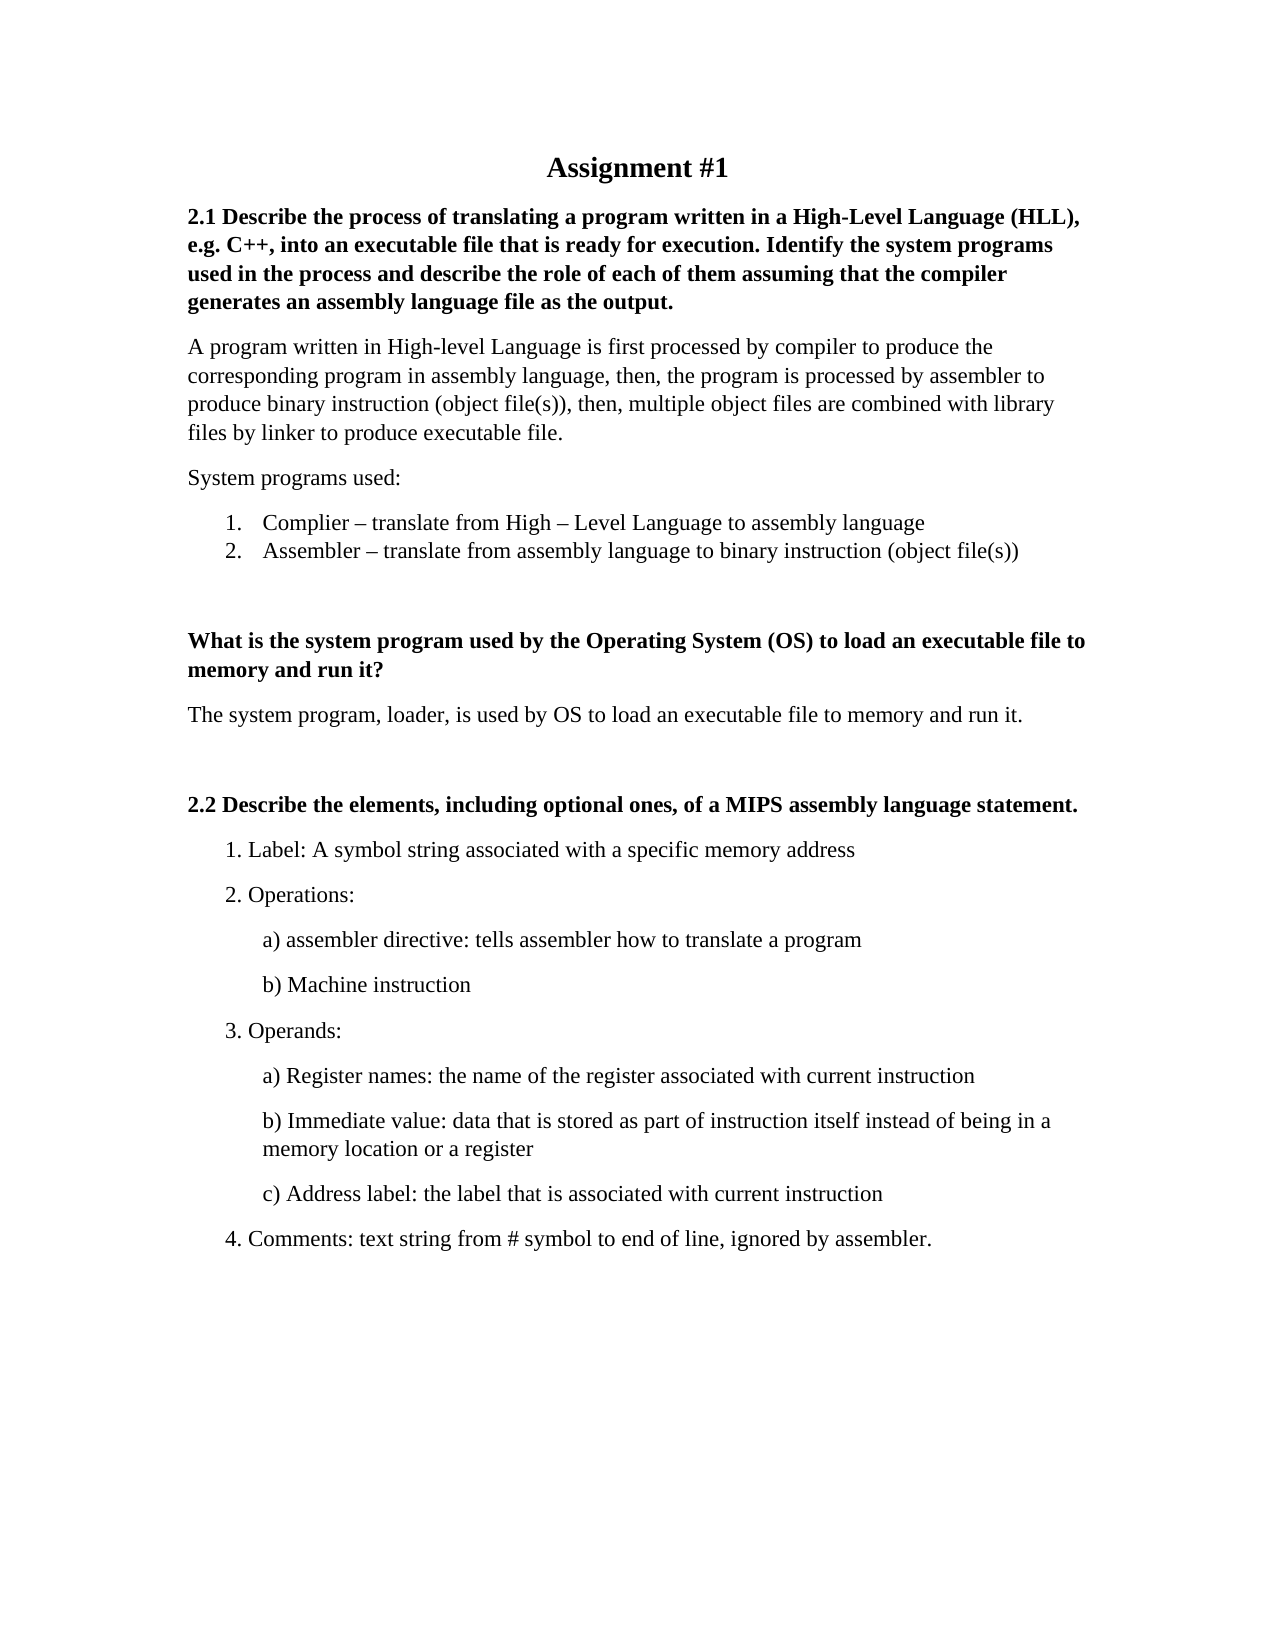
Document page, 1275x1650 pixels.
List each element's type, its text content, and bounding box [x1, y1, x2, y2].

text 1. Label: A symbol string associated with a specific memory address [225, 836, 1087, 863]
text b) Immediate value: data that is stored as part of instruction itself instead of being in a memory location or a register [262, 1107, 1087, 1162]
text 2. Operations: [225, 881, 1087, 908]
text a) Register names: the name of the register associated with current instruction [187, 1062, 1087, 1088]
text 4. Comments: text string from # symbol to end of line, ignored by assembler. [225, 1226, 1087, 1252]
text What is the system program used by the Operating System (OS) to load an executable file to memory and run it? [187, 627, 1087, 682]
text 2.1 Describe the process of translating a program written in a High-Level Language (HLL), e.g. C++, into an executable file that is ready for execution. Identify the system programs used in the process and describe the role of each of them assuming that the compiler generates an assembly language file as the output. [187, 203, 1087, 314]
text b) Machine instruction [187, 972, 1087, 998]
text a) assembler directive: tells assembler how to translate a program [187, 926, 1087, 953]
text A program written in High-level Language is first processed by compiler to produce the corresponding program in assembly language, then, the program is processed by assembler to produce binary instruction (object file(s)), then, multiple object files are combined with library files by linker to produce executable file. [187, 333, 1087, 445]
text Assignment #1 [187, 150, 1087, 183]
text c) Address label: the label that is associated with current instruction [187, 1180, 1087, 1207]
text 2.2 Describe the elements, including optional ones, of a MIPS assembly language statement. [187, 791, 1087, 817]
text The system program, loader, is used by OS to load an executable file to memory and run it. [187, 701, 1087, 727]
text System programs used: [187, 464, 1087, 490]
list Complier – translate from High – Level Language to assembly language [225, 509, 1087, 535]
list Assembler – translate from assembly language to binary instruction (object file(s)) [225, 537, 1087, 563]
text 3. Operands: [225, 1017, 1087, 1043]
